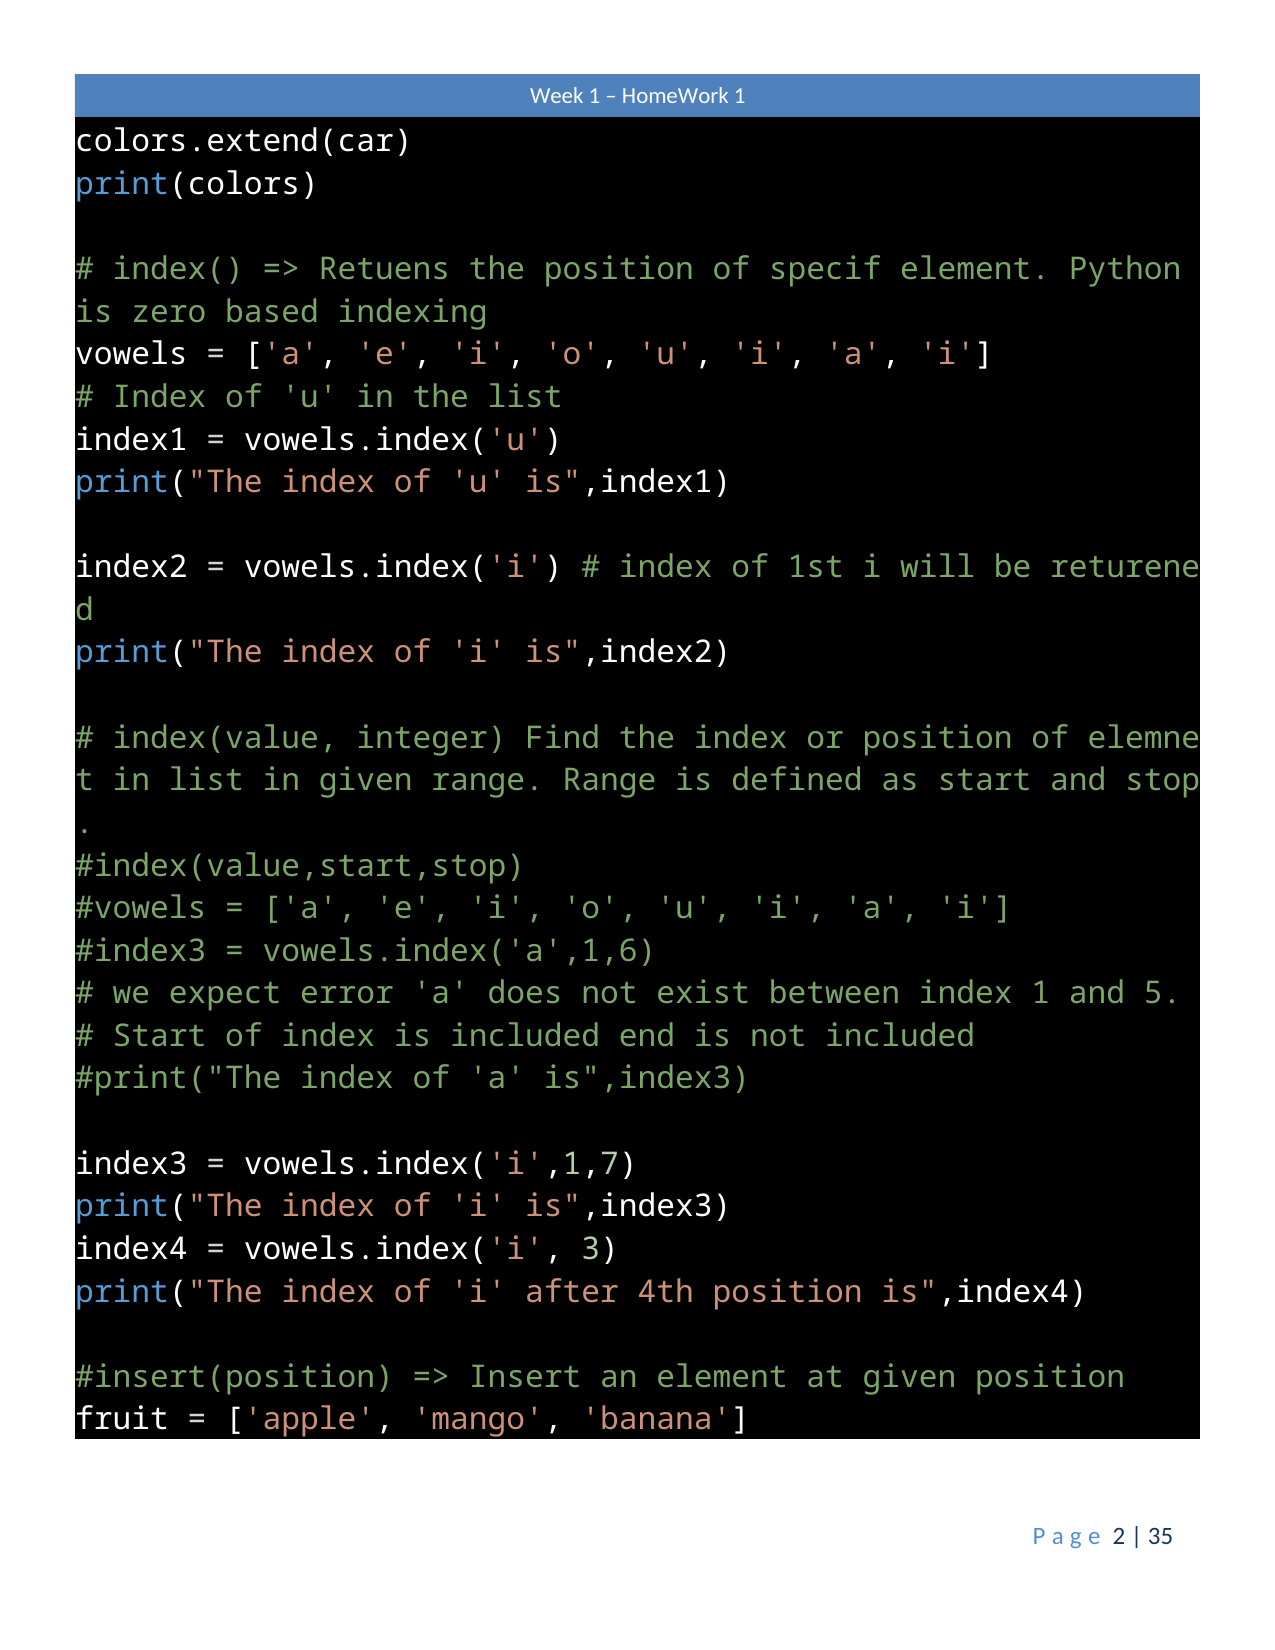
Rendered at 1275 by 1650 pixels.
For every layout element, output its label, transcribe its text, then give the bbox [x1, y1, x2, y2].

text #insert(position) => Insert an element at given position [75, 1354, 1200, 1396]
text print("The index of 'u' is",index1) [75, 459, 1200, 502]
text print("The index of 'i' after 4th position is",index4) [75, 1268, 1200, 1311]
text #index(value,start,stop) [75, 842, 1200, 885]
text print("The index of 'i' is",index2) [75, 629, 1200, 672]
text #index3 = vowels.index('a',1,6) [75, 928, 1200, 970]
text index3 = vowels.index('i',1,7) [75, 1141, 1200, 1183]
text # we expect error 'a' does not exist between index 1 and 5. [75, 970, 1200, 1013]
text # Index of 'u' in the list [75, 374, 1200, 416]
text fruit = ['apple', 'mango', 'banana'] [75, 1396, 1200, 1439]
text index4 = vowels.index('i', 3) [75, 1226, 1200, 1268]
text # index() => Retuens the position of specif element. Python is zero based indexing [75, 246, 1200, 331]
text print(colors) [75, 161, 1200, 203]
text #vowels = ['a', 'e', 'i', 'o', 'u', 'i', 'a', 'i'] [75, 885, 1200, 928]
text vowels = ['a', 'e', 'i', 'o', 'u', 'i', 'a', 'i'] [75, 331, 1200, 374]
text # Start of index is included end is not included [75, 1013, 1200, 1056]
text index2 = vowels.index('i') # index of 1st i will be returened [75, 544, 1200, 629]
text index1 = vowels.index('u') [75, 416, 1200, 459]
text colors.extend(car) [75, 117, 1200, 161]
text # index(value, integer) Find the index or position of elemnet in list in given range. Range is defined as start and stop. [75, 715, 1200, 842]
text print("The index of 'i' is",index3) [75, 1183, 1200, 1226]
text #print("The index of 'a' is",index3) [75, 1056, 1200, 1098]
